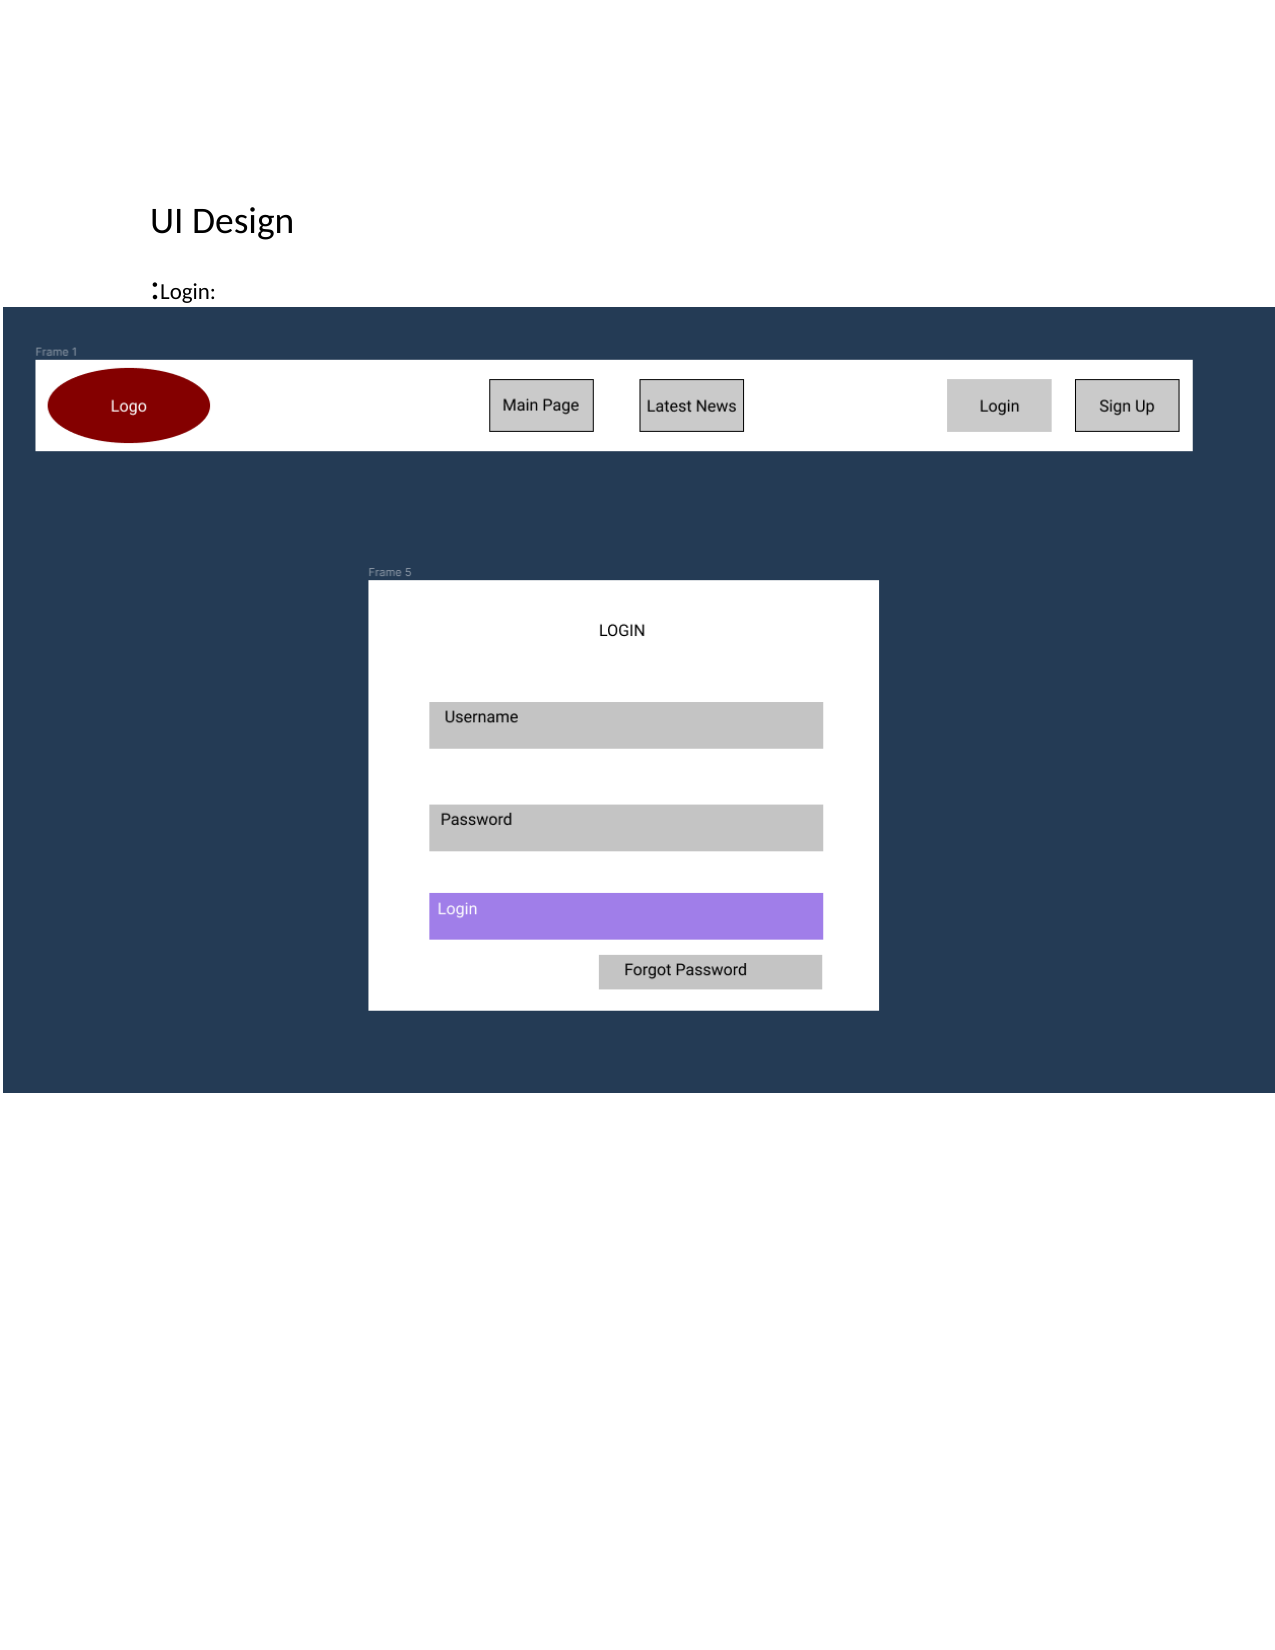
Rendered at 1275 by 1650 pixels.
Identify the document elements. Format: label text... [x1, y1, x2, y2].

picture [3, 307, 1275, 1093]
text UI Design [150, 197, 1125, 243]
text :Login: [150, 263, 1125, 307]
